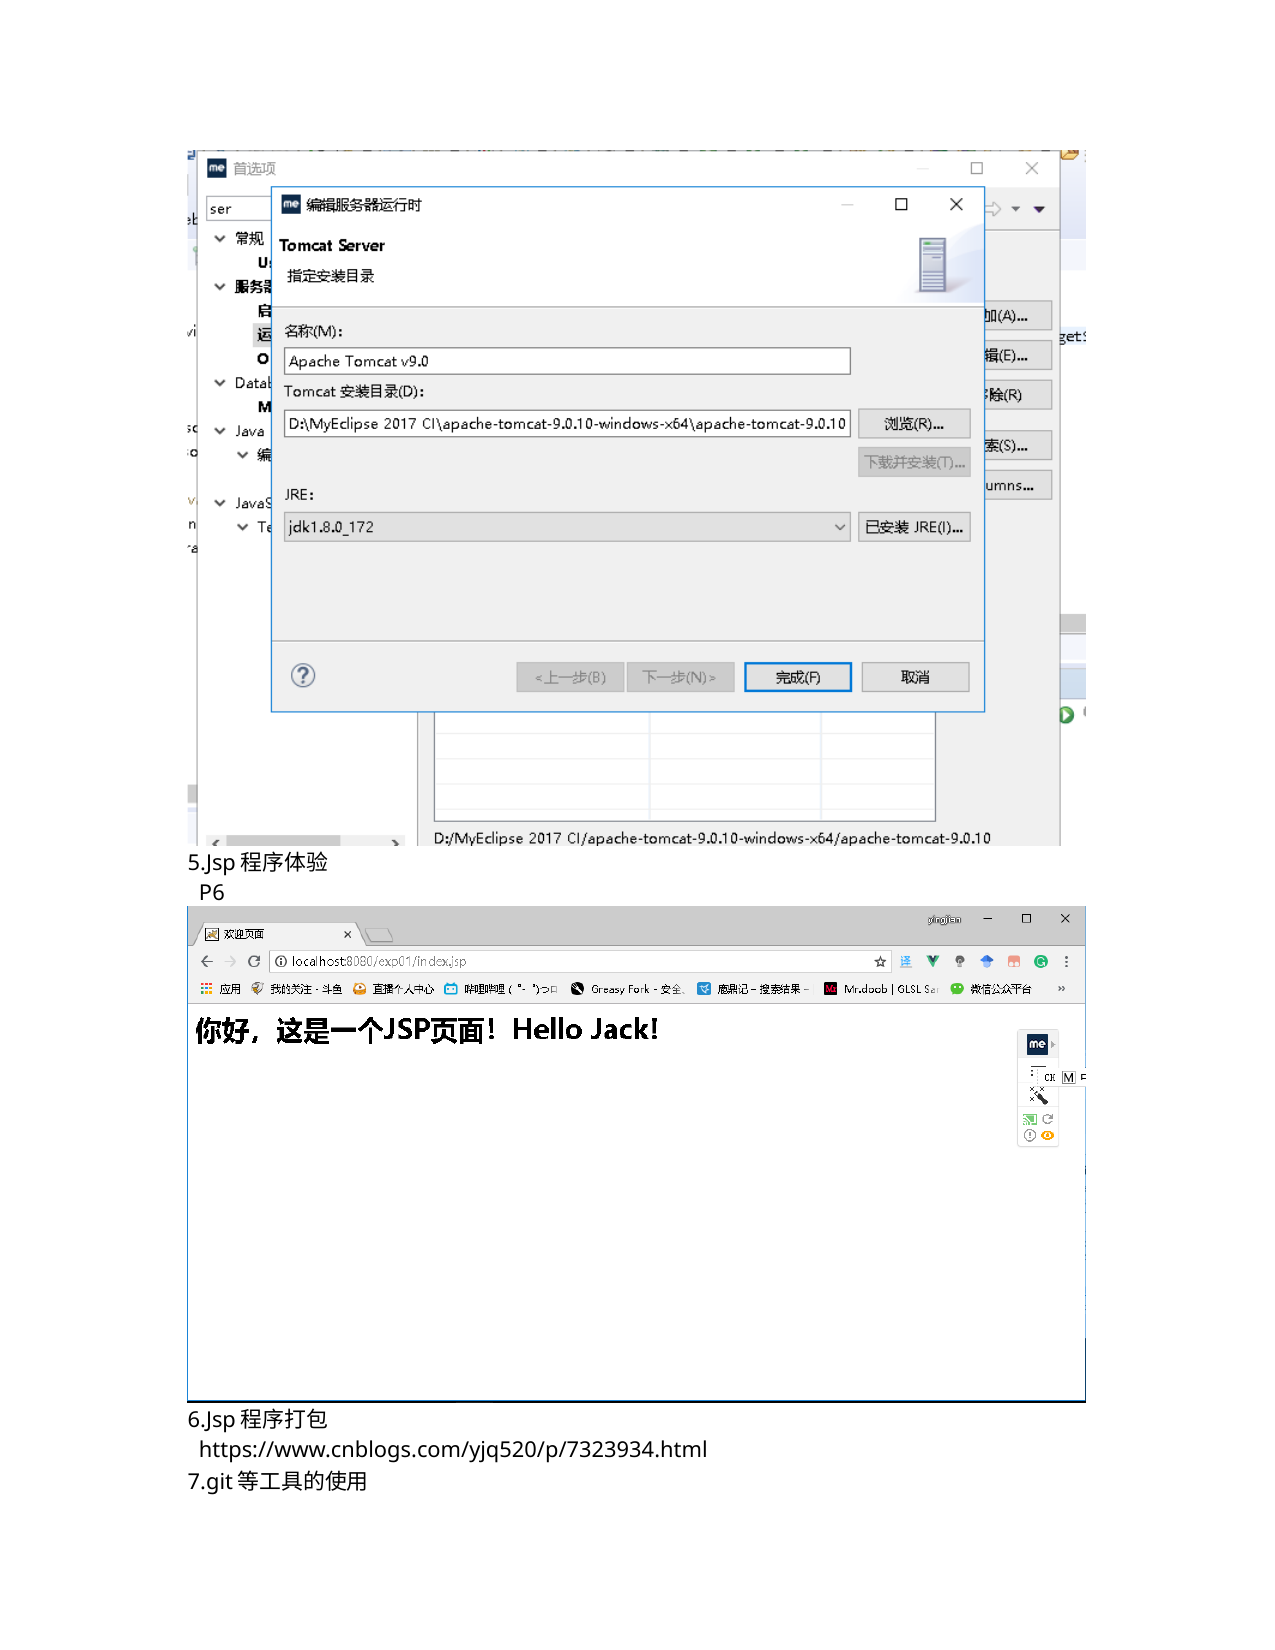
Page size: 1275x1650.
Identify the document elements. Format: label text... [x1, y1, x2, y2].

picture [187, 150, 1086, 846]
text 5.Jsp程序体验 [187, 845, 1087, 877]
picture [187, 906, 1086, 1403]
text P6 [187, 877, 1087, 907]
text 6.Jsp程序打包 [187, 1402, 1087, 1434]
text 7.git等工具的使用 [187, 1464, 1087, 1496]
text https://www.cnblogs.com/yjq520/p/7323934.html [187, 1434, 1087, 1464]
